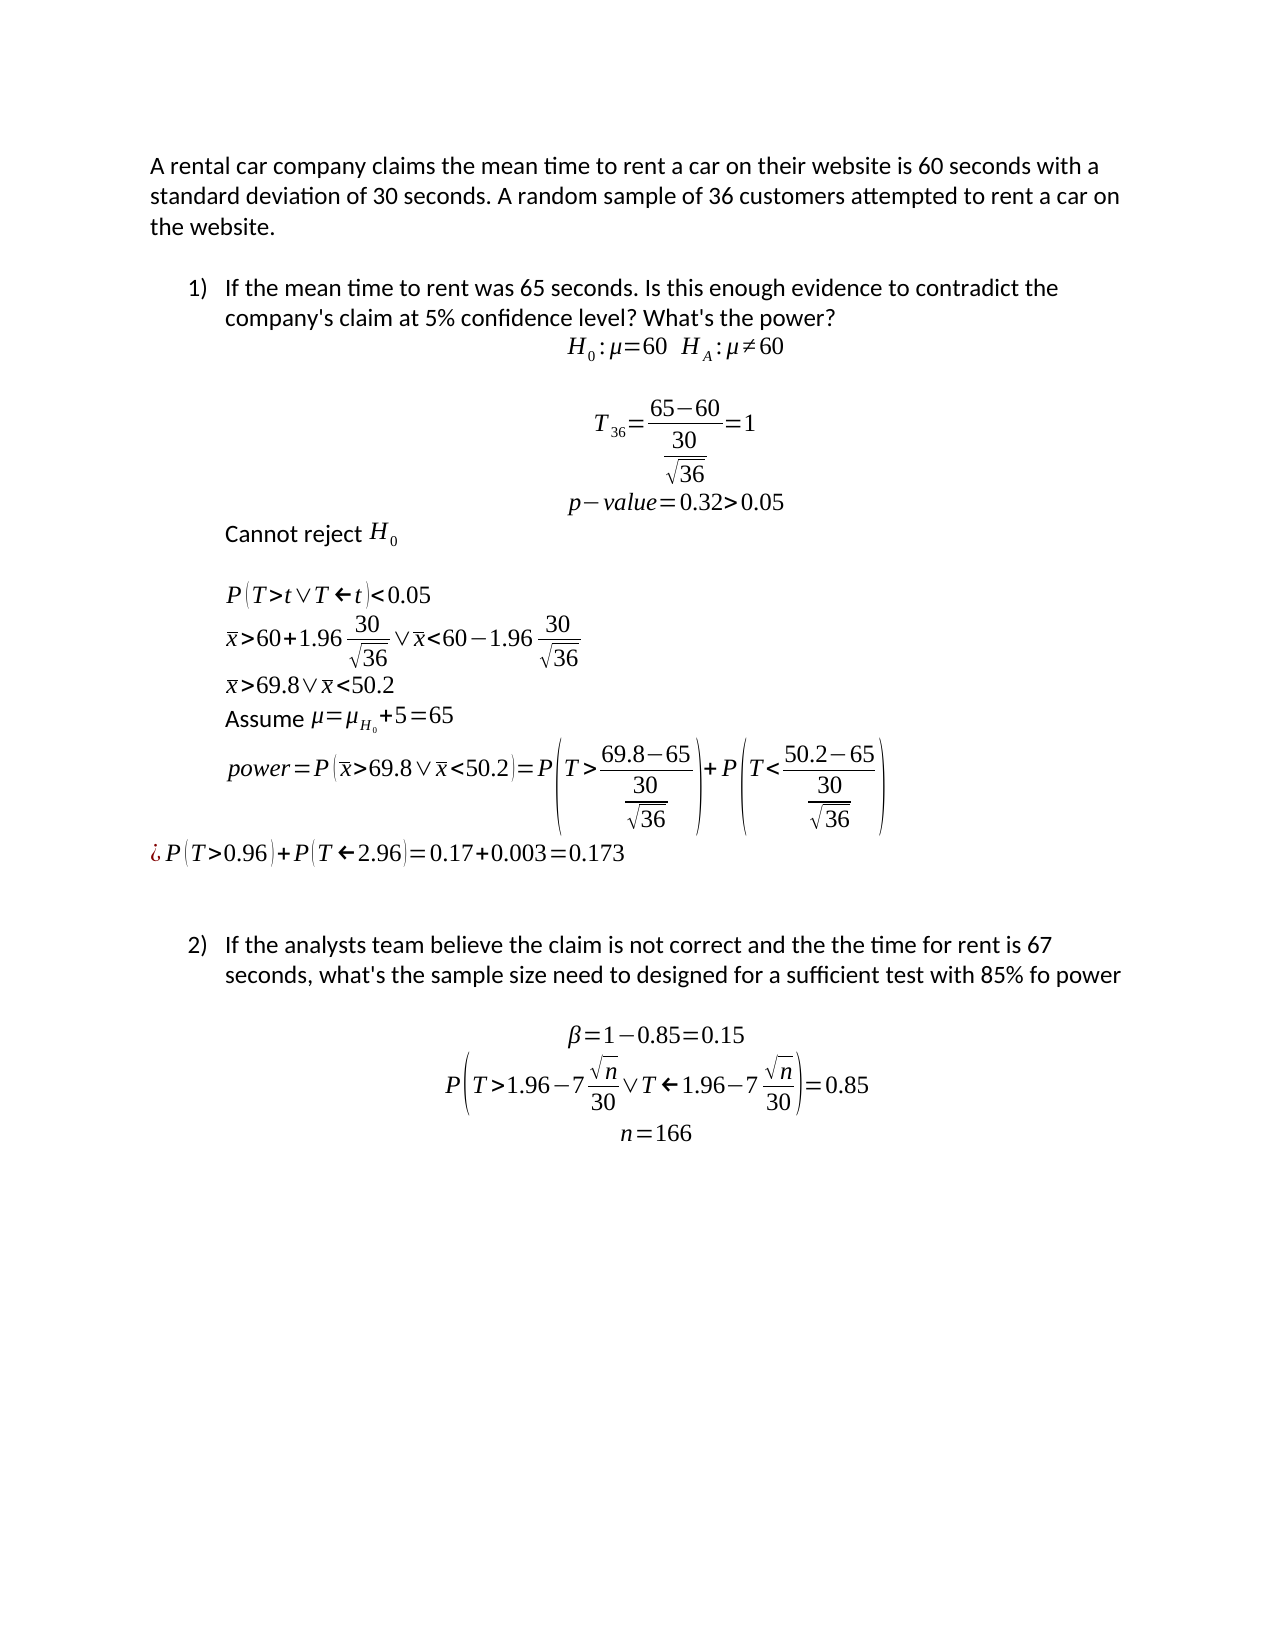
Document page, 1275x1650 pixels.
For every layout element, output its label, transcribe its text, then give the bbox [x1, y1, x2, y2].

text Assume [150, 702, 1125, 736]
text Cannot reject [225, 518, 1125, 549]
text A rental car company claims the mean time to rent a car on their website is 60 seconds with a standard deviation of 30 seconds. A random sample of 36 customers attempted to rent a car on the website. [150, 150, 1125, 242]
list If the mean time to rent was 65 seconds. Is this enough evidence to contradict the company's claim at 5% confidence level? What's the power? [187, 272, 1125, 333]
list If the analysts team believe the claim is not correct and the the time for rent is 67 seconds, what's the sample size need to designed for a sufficient test with 85% fo power [187, 929, 1125, 990]
